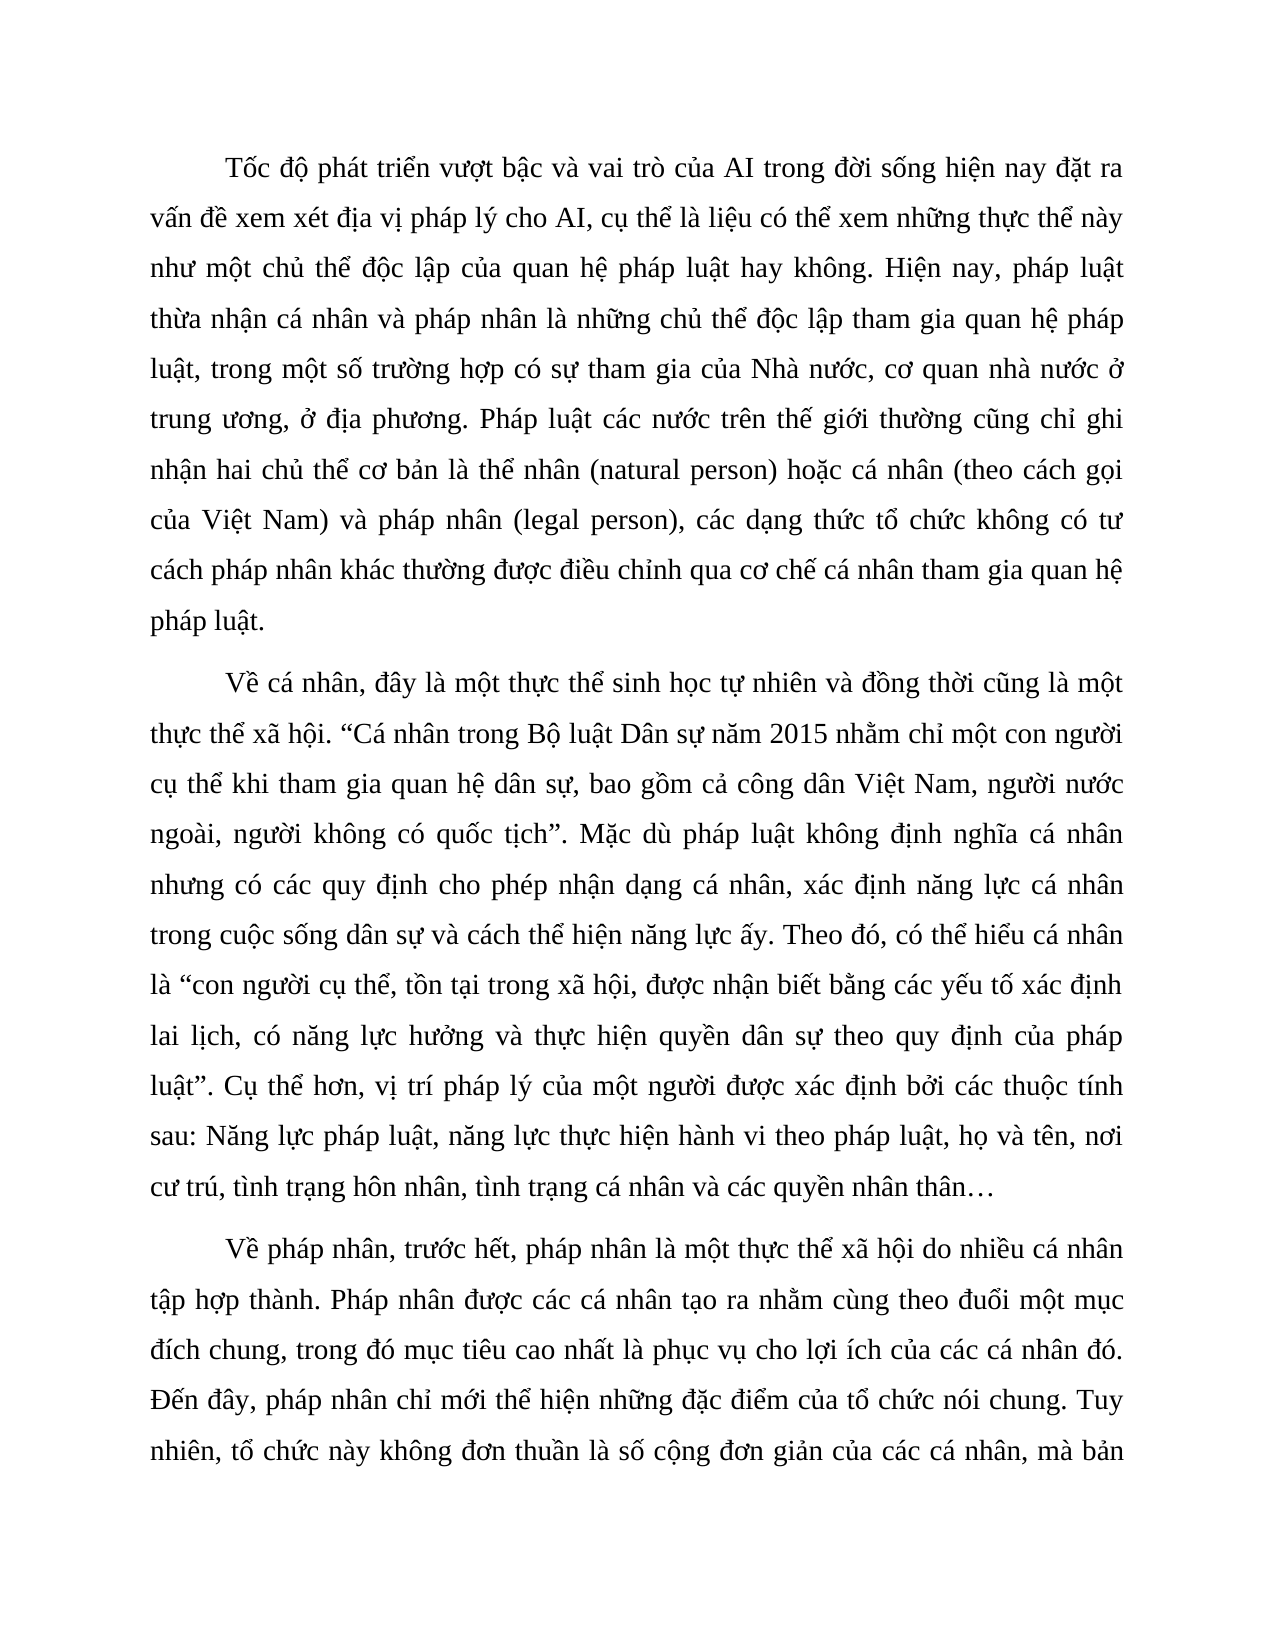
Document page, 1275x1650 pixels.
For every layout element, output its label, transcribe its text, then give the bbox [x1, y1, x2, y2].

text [150, 1232, 1125, 1466]
text Tốc độ phát triển vượt bậc và vai trò của AI trong đời sống hiện nay đặt ra vấn đề xem xét địa vị pháp lý cho AI, cụ thể là liệu có thể xem những thực thể này như một chủ thể độc lập của quan hệ pháp luật hay không. Hiện nay, pháp luật thừa nhận cá nhân và pháp nhân là những chủ thể độc lập tham gia quan hệ pháp luật, trong một số trường hợp có sự tham gia của Nhà nước, cơ quan nhà nước ở trung ương, ở địa phương. Pháp luật các nước trên thế giới thường cũng chỉ ghi nhận hai chủ thể cơ bản là thể nhân (natural person) hoặc cá nhân (theo cách gọi của Việt Nam) và pháp nhân (legal person), các dạng thức tổ chức không có tư cách pháp nhân khác thường được điều chỉnh qua cơ chế cá nhân tham gia quan hệ pháp luật. [150, 150, 1125, 636]
text Về cá nhân, đây là một thực thể sinh học tự nhiên và đồng thời cũng là một thực thể xã hội. “Cá nhân trong Bộ luật Dân sự năm 2015 nhằm chỉ một con người cụ thể khi tham gia quan hệ dân sự, bao gồm cả công dân Việt Nam, người nước ngoài, người không có quốc tịch”. Mặc dù pháp luật không định nghĩa cá nhân nhưng có các quy định cho phép nhận dạng cá nhân, xác định năng lực cá nhân trong cuộc sống dân sự và cách thể hiện năng lực ấy. Theo đó, có thể hiểu cá nhân là “con người cụ thể, tồn tại trong xã hội, được nhận biết bằng các yếu tố xác định lai lịch, có năng lực hưởng và thực hiện quyền dân sự theo quy định của pháp luật”. Cụ thể hơn, vị trí pháp lý của một người được xác định bởi các thuộc tính sau: Năng lực pháp luật, năng lực thực hiện hành vi theo pháp luật, họ và tên, nơi cư trú, tình trạng hôn nhân, tình trạng cá nhân và các quyền nhân thân… [150, 666, 1125, 1202]
